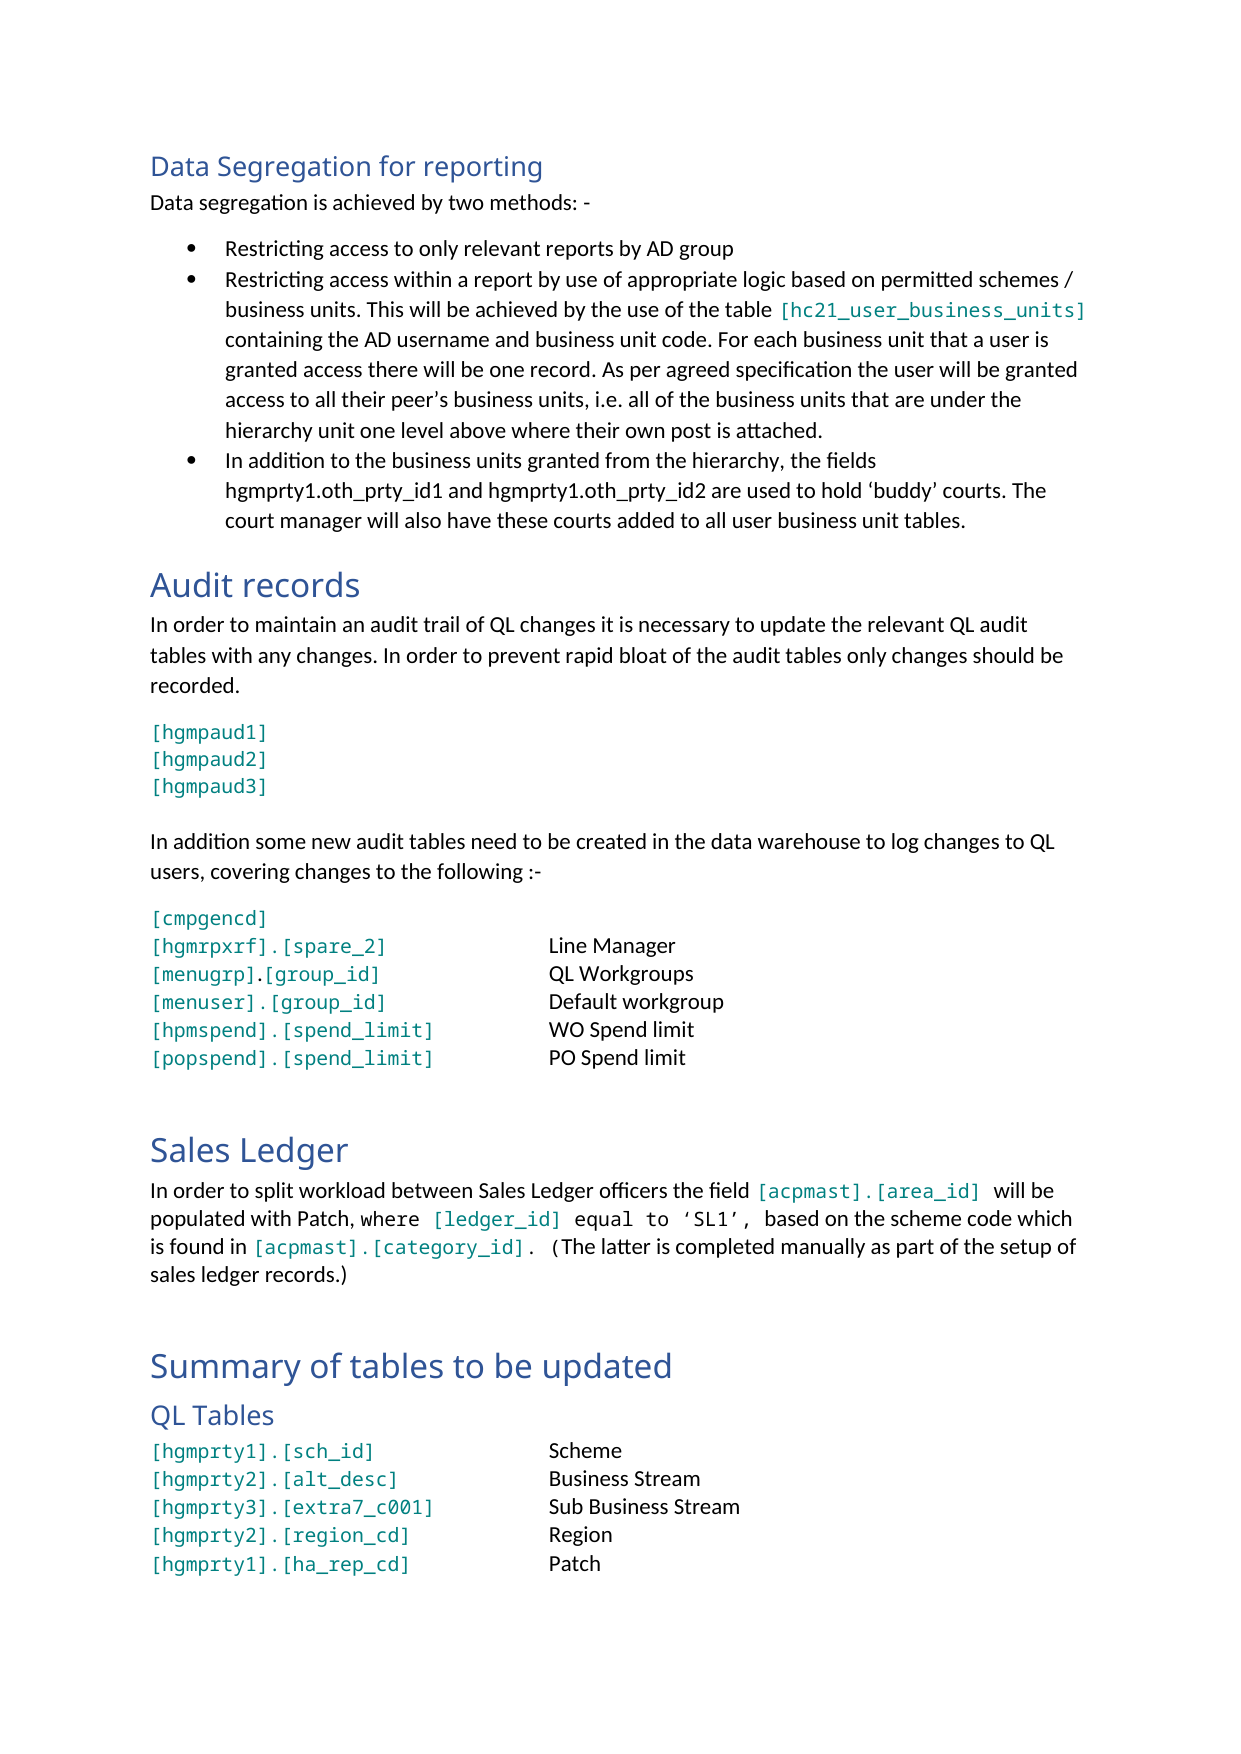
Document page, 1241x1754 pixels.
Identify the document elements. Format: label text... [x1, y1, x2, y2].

text [popspend].[spend_limit] PO Spend limit [150, 1043, 1090, 1072]
subtitle Audit records [150, 562, 1090, 607]
text In order to maintain an audit trail of QL changes it is necessary to update the relevant QL audit tables with any changes. In order to prevent rapid bloat of the audit tables only changes should be recorded. [150, 611, 1090, 699]
text [hgmpaud2] [150, 745, 1090, 772]
text [menugrp].[group_id] QL Workgroups [150, 959, 1090, 987]
list Restricting access within a report by use of appropriate logic based on permitted schemes / business units. This will be achieved by the use of the table [hc21_user_business_units] containing the AD username and business unit code. For each business unit that a user is granted access there will be one record. As per agreed specification the user will be granted access to all their peer’s business units, i.e. all of the business units that are under the hierarchy unit one level above where their own post is attached. [187, 265, 1090, 444]
text Data segregation is achieved by two methods: - [150, 188, 1090, 216]
subtitle Sales Ledger [150, 1127, 1090, 1172]
text [menuser].[group_id] Default workgroup [150, 987, 1090, 1015]
text [hgmpaud1] [150, 718, 1090, 745]
text [hpmspend].[spend_limit] WO Spend limit [150, 1015, 1090, 1043]
subtitle Summary of tables to be updated [150, 1343, 1090, 1389]
list In addition to the business units granted from the hierarchy, the fields hgmprty1.oth_prty_id1 and hgmprty1.oth_prty_id2 are used to hold ‘buddy’ courts. The court manager will also have these courts added to all user business unit tables. [187, 446, 1090, 534]
text [hgmprty1].[ha_rep_cd] Patch [150, 1549, 1090, 1577]
text [hgmprty3].[extra7_c001] Sub Business Stream [150, 1492, 1090, 1521]
text [hgmprty1].[sch_id] Scheme [150, 1436, 1090, 1464]
list Restricting access to only relevant reports by AD group [187, 234, 1090, 262]
text [hgmprty2].[region_cd] Region [150, 1521, 1090, 1549]
text [cmpgencd] [150, 904, 1090, 931]
text [hgmprty2].[alt_desc] Business Stream [150, 1464, 1090, 1492]
subtitle QL Tables [150, 1396, 1090, 1433]
text [hgmpaud3] [150, 772, 1090, 799]
text [hgmrpxrf].[spare_2] Line Manager [150, 931, 1090, 959]
text In addition some new audit tables need to be created in the data warehouse to log changes to QL users, covering changes to the following :- [150, 827, 1090, 885]
subtitle Data Segregation for reporting [150, 148, 1090, 185]
text In order to split workload between Sales Ledger officers the field [acpmast].[area_id] will be populated with Patch, where [ledger_id] equal to ‘SL1’, based on the scheme code which is found in [acpmast].[category_id]. (The latter is completed manually as part of the setup of sales ledger records.) [150, 1176, 1090, 1288]
